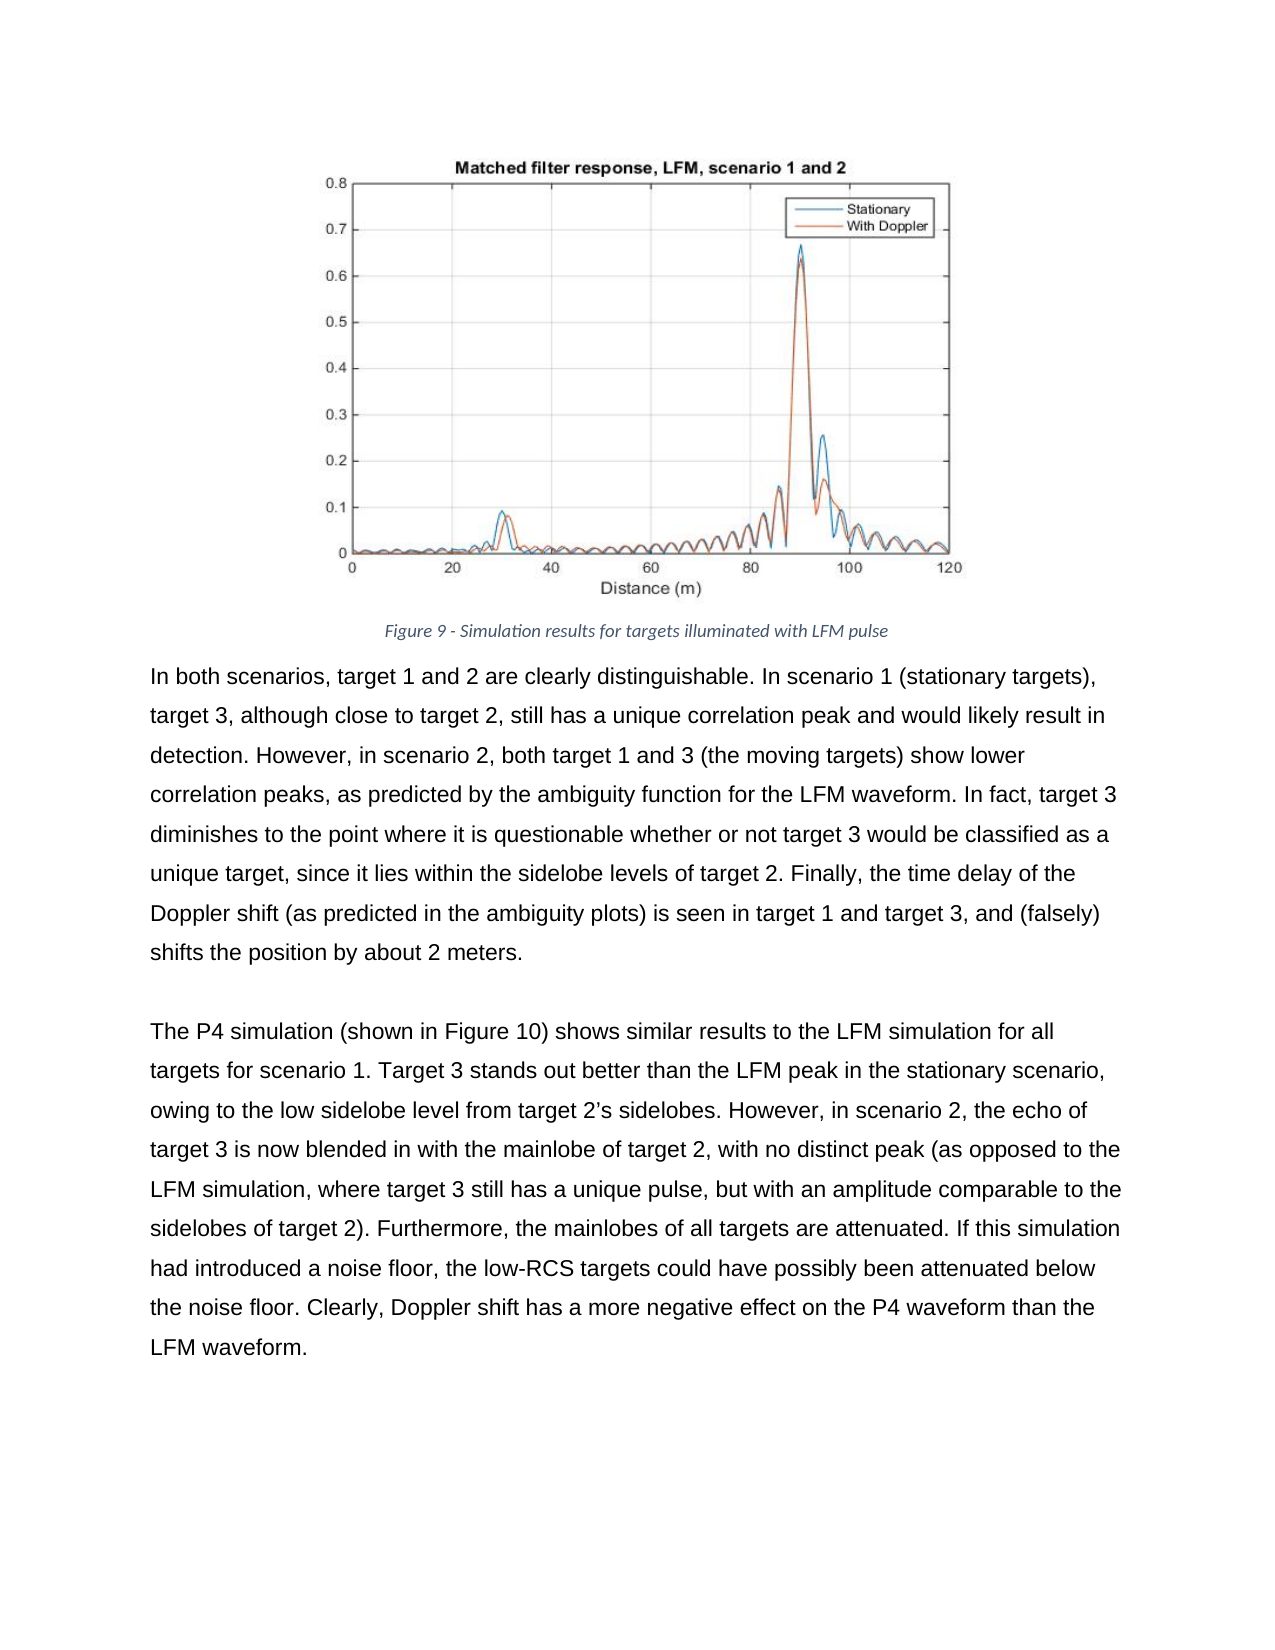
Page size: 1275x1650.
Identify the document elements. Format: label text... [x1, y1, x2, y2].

text In both scenarios, target 1 and 2 are clearly distinguishable. In scenario 1 (stationary targets), target 3, although close to target 2, still has a unique correlation peak and would likely result in detection. However, in scenario 2, both target 1 and 3 (the moving targets) show lower correlation peaks, as predicted by the ambiguity function for the LFM waveform. In fact, target 3 diminishes to the point where it is questionable whether or not target 3 would be classified as a unique target, since it lies within the sidelobe levels of target 2. Finally, the time delay of the Doppler shift (as predicted in the ambiguity plots) is seen in target 1 and target 3, and (falsely) shifts the position by about 2 meters. [150, 663, 1125, 965]
text The P4 simulation (shown in Figure 10) shows similar results to the LFM simulation for all targets for scenario 1. Target 3 stands out better than the LFM peak in the stationary scenario, owing to the low sidelobe level from target 2’s sidelobes. However, in scenario 2, the echo of target 3 is now blended in with the mainlobe of target 2, with no distinct peak (as opposed to the LFM simulation, where target 3 still has a unique pulse, but with an amplitude comparable to the sidelobes of target 2). Furthermore, the mainlobes of all targets are attenuated. If this simulation had introduced a noise floor, the low-RCS targets could have possibly been attenuated below the noise floor. Clearly, Doppler shift has a more negative effect on the P4 waveform than the LFM waveform. [150, 1018, 1125, 1360]
picture [253, 150, 1022, 604]
